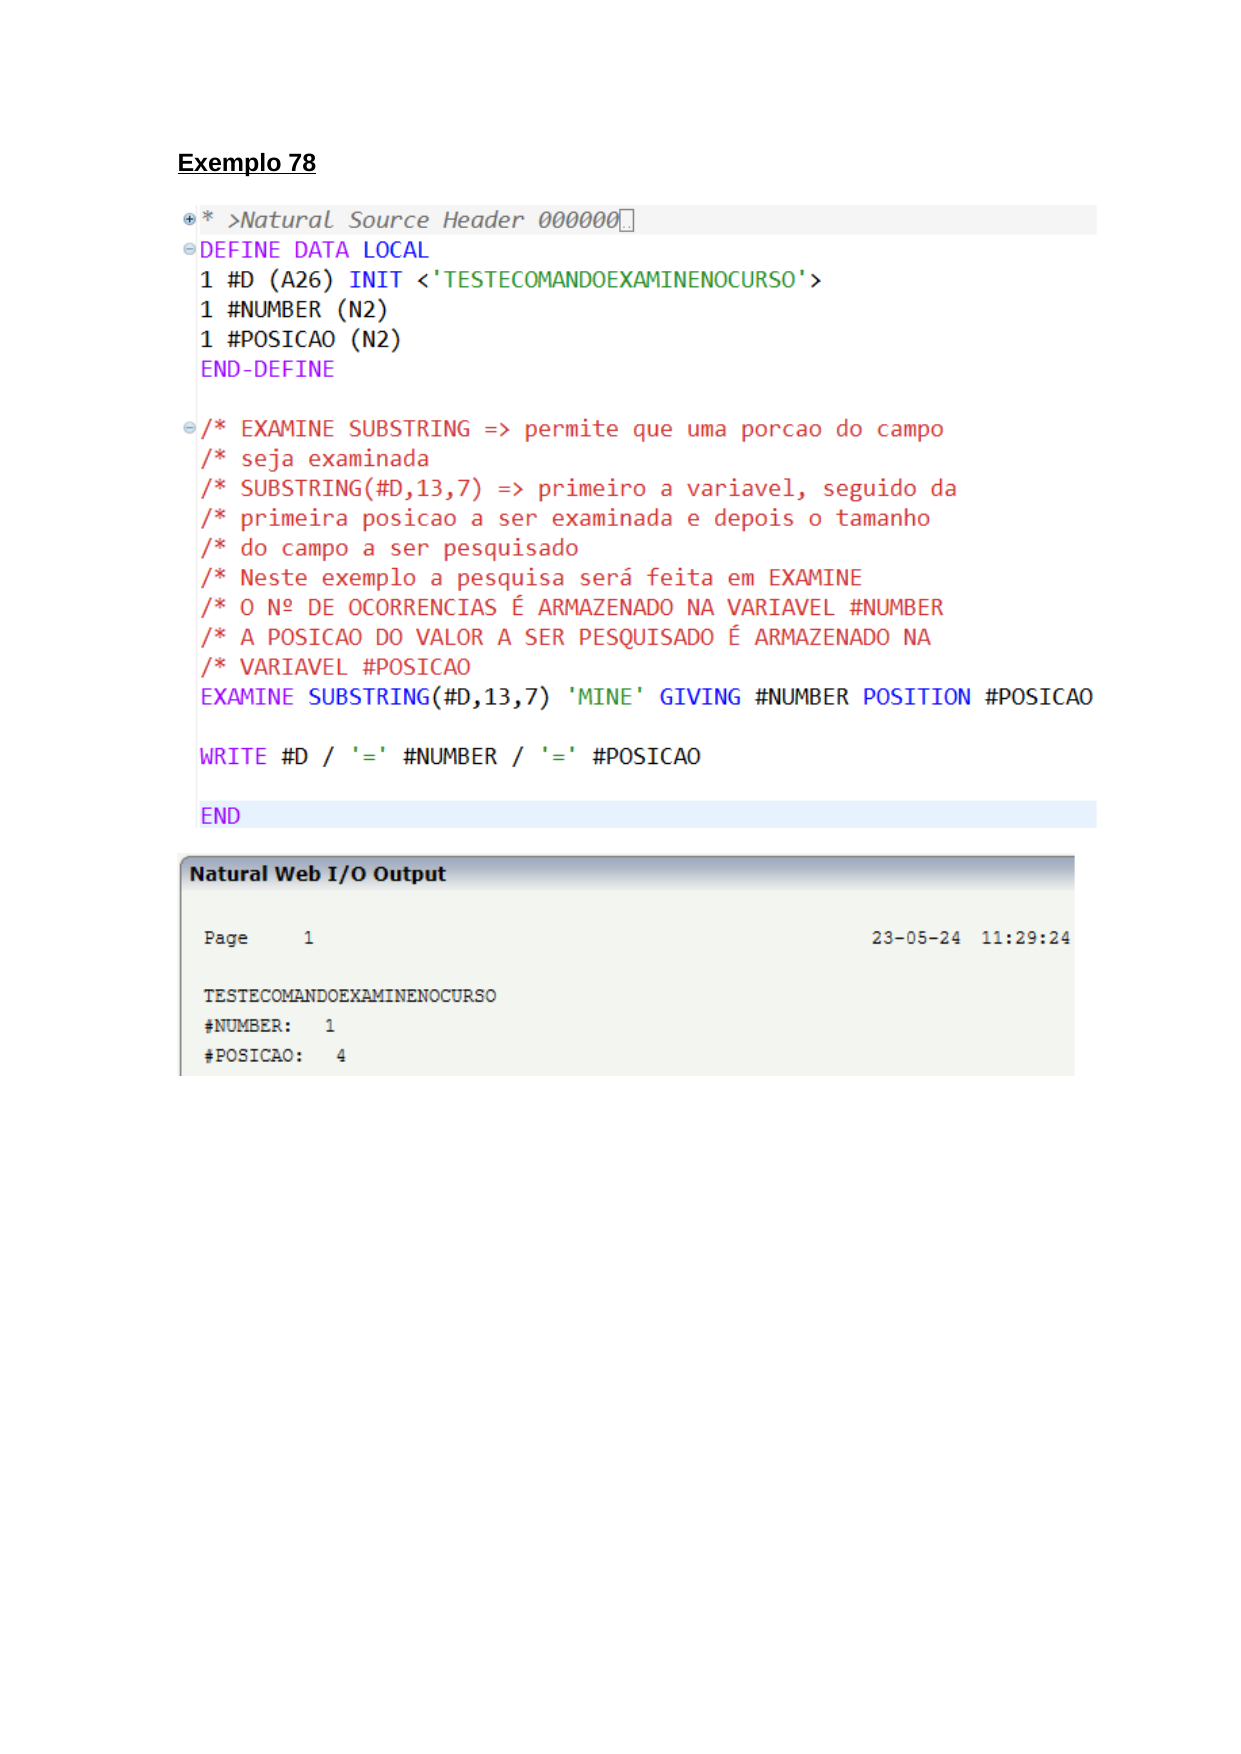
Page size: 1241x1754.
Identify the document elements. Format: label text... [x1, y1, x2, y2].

picture [177, 853, 1075, 1076]
text Exemplo 78 [177, 148, 1063, 176]
picture [177, 205, 1097, 828]
